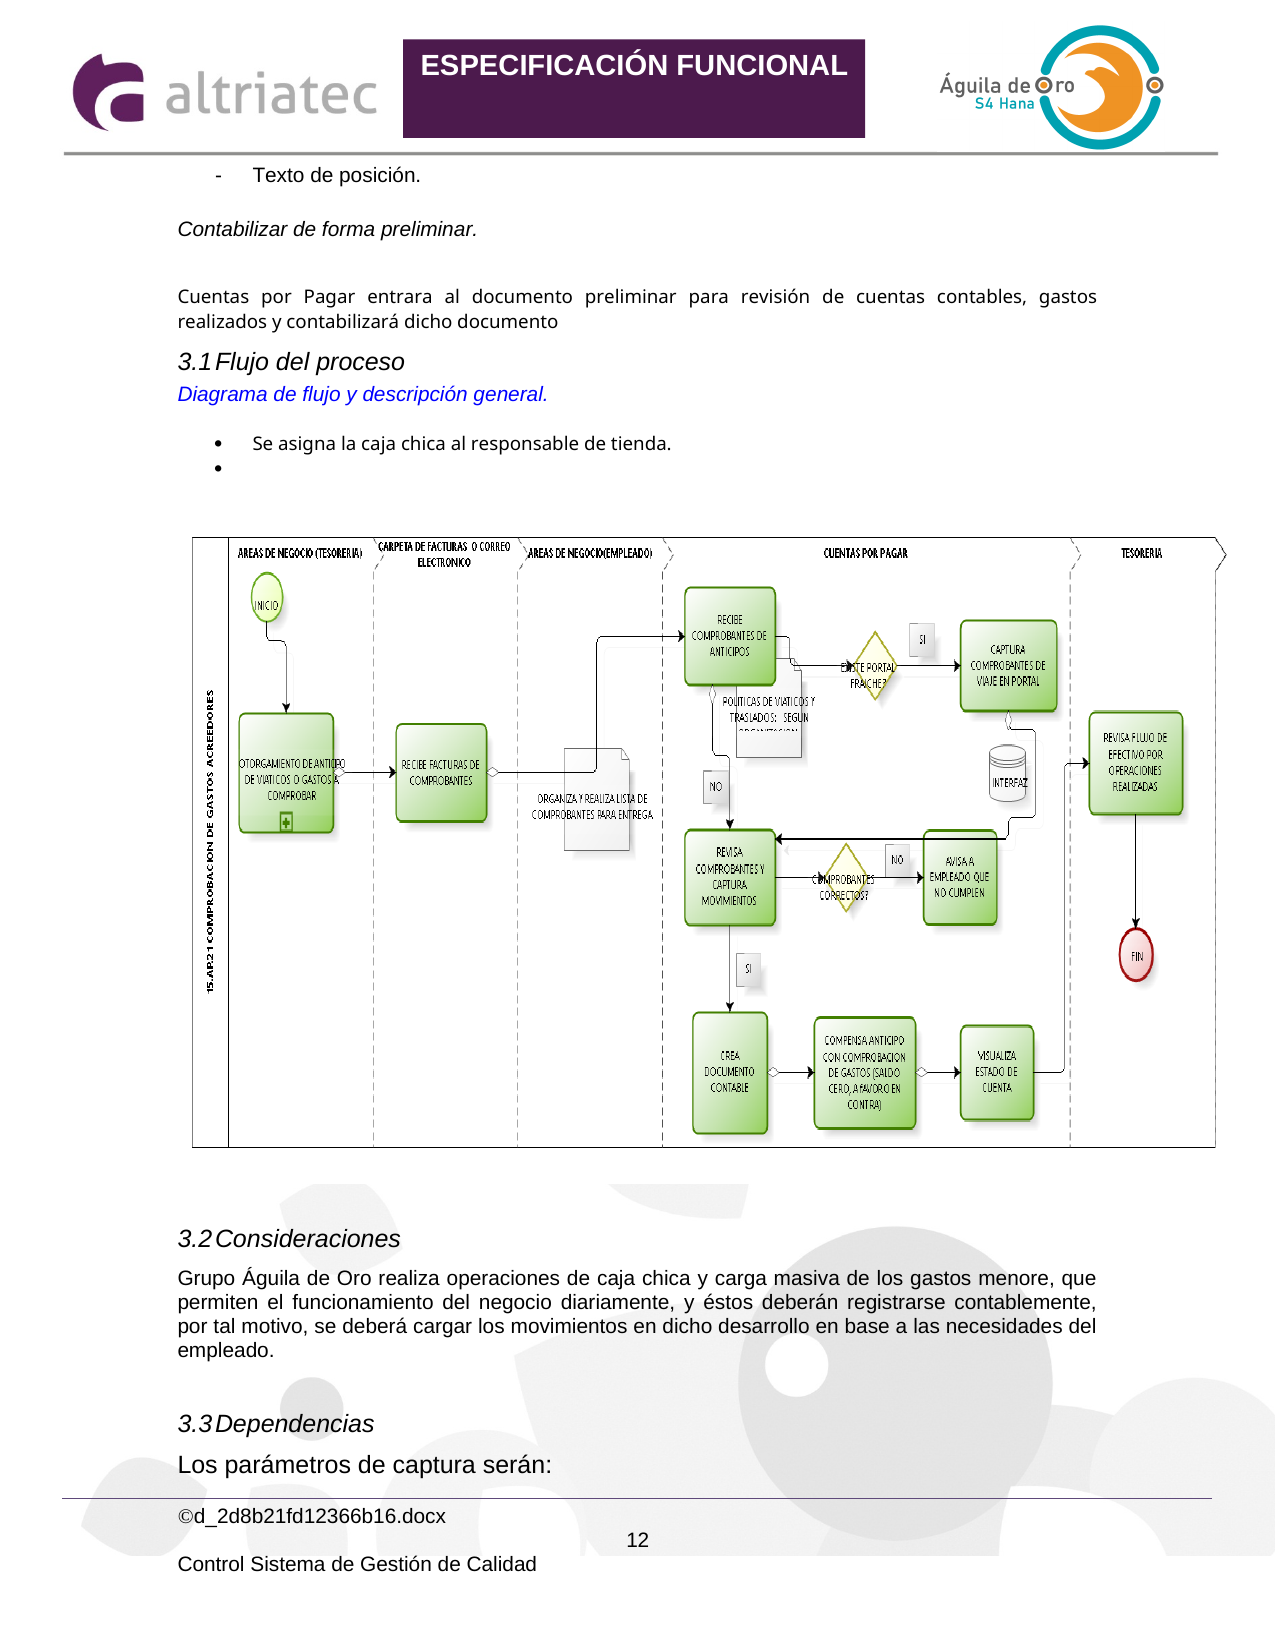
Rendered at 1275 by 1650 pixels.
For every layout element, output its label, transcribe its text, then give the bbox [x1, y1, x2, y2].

text Los parámetros de captura serán: [177, 1450, 1098, 1479]
text Diagrama de flujo y descripción general. [177, 382, 1098, 406]
list Se asigna la caja chica al responsable de tienda. [215, 430, 1098, 455]
text Cuentas por Pagar entrara al documento preliminar para revisión de cuentas contables, gastos realizados y contabilizará dicho documento [177, 283, 1098, 334]
subtitle Consideraciones [177, 1224, 1098, 1253]
subtitle Contabilizar de forma preliminar. [177, 217, 1098, 241]
subtitle Dependencias [177, 1409, 1098, 1438]
text Grupo Águila de Oro realiza operaciones de caja chica y carga masiva de los gastos menore, que permiten el funcionamiento del negocio diariamente, y éstos deberán registrarse contablemente, por tal motivo, se deberá cargar los movimientos en dicho desarrollo en base a las necesidades del empleado. [177, 1266, 1098, 1361]
picture [5, 2, 1275, 1556]
list Texto de posición. [215, 162, 1098, 186]
subtitle Flujo del proceso [177, 347, 1098, 376]
